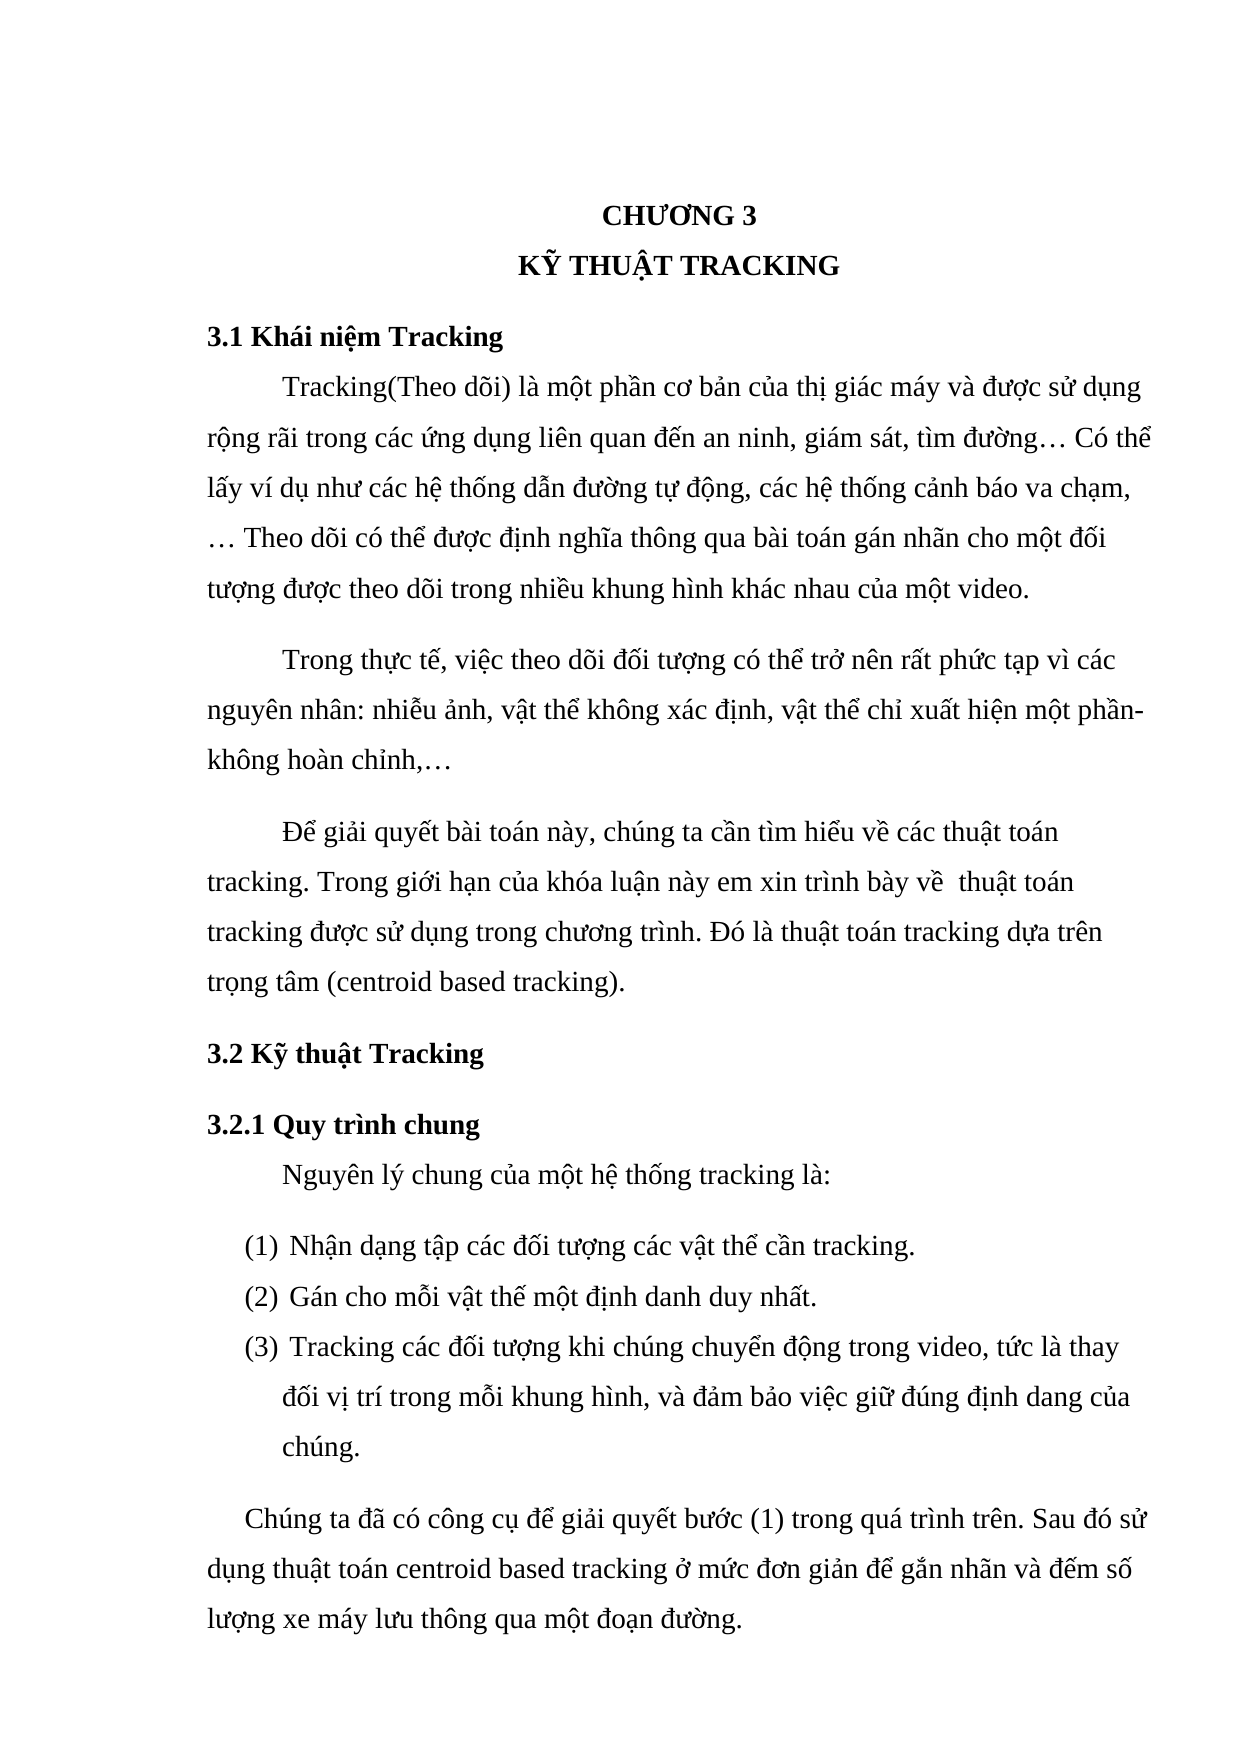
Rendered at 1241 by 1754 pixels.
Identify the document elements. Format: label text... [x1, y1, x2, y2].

subtitle 3.2 Kỹ thuật Tracking [207, 1036, 1152, 1069]
subtitle CHƯƠNG 3 KỸ THUẬT TRACKING [207, 198, 1152, 282]
text Nguyên lý chung của một hệ thống tracking là: [207, 1157, 1152, 1191]
list Nhận dạng tập các đối tượng các vật thể cần tracking. [244, 1228, 1152, 1262]
text Trong thực tế, việc theo dõi đối tượng có thể trở nên rất phức tạp vì các nguyên nhân: nhiễu ảnh, vật thể không xác định, vật thể chỉ xuất hiện một phần- không hoàn chỉnh,… [207, 642, 1152, 776]
list Gán cho mỗi vật thế một định danh duy nhất. [244, 1279, 1152, 1312]
text Để giải quyết bài toán này, chúng ta cần tìm hiểu về các thuật toán tracking. Trong giới hạn của khóa luận này em xin trình bày về thuật toán tracking được sử dụng trong chương trình. Đó là thuật toán tracking dựa trên trọng tâm (centroid based tracking). [207, 814, 1152, 998]
text Tracking(Theo dõi) là một phần cơ bản của thị giác máy và được sử dụng rộng rãi trong các ứng dụng liên quan đến an ninh, giám sát, tìm đường… Có thể lấy ví dụ như các hệ thống dẫn đường tự động, các hệ thống cảnh báo va chạm,… Theo dõi có thể được định nghĩa thông qua bài toán gán nhãn cho một đối tượng được theo dõi trong nhiều khung hình khác nhau của một video. [207, 369, 1152, 604]
subtitle 3.1 Khái niệm Tracking [207, 319, 1152, 353]
list Tracking các đối tượng khi chúng chuyển động trong video, tức là thay đối vị trí trong mỗi khung hình, và đảm bảo việc giữ đúng định dang của chúng. [244, 1329, 1152, 1463]
subtitle 3.2.1 Quy trình chung [207, 1107, 1152, 1140]
text Chúng ta đã có công cụ để giải quyết bước (1) trong quá trình trên. Sau đó sử dụng thuật toán centroid based tracking ở mức đơn giản để gắn nhãn và đếm số lượng xe máy lưu thông qua một đoạn đường. [207, 1501, 1152, 1635]
